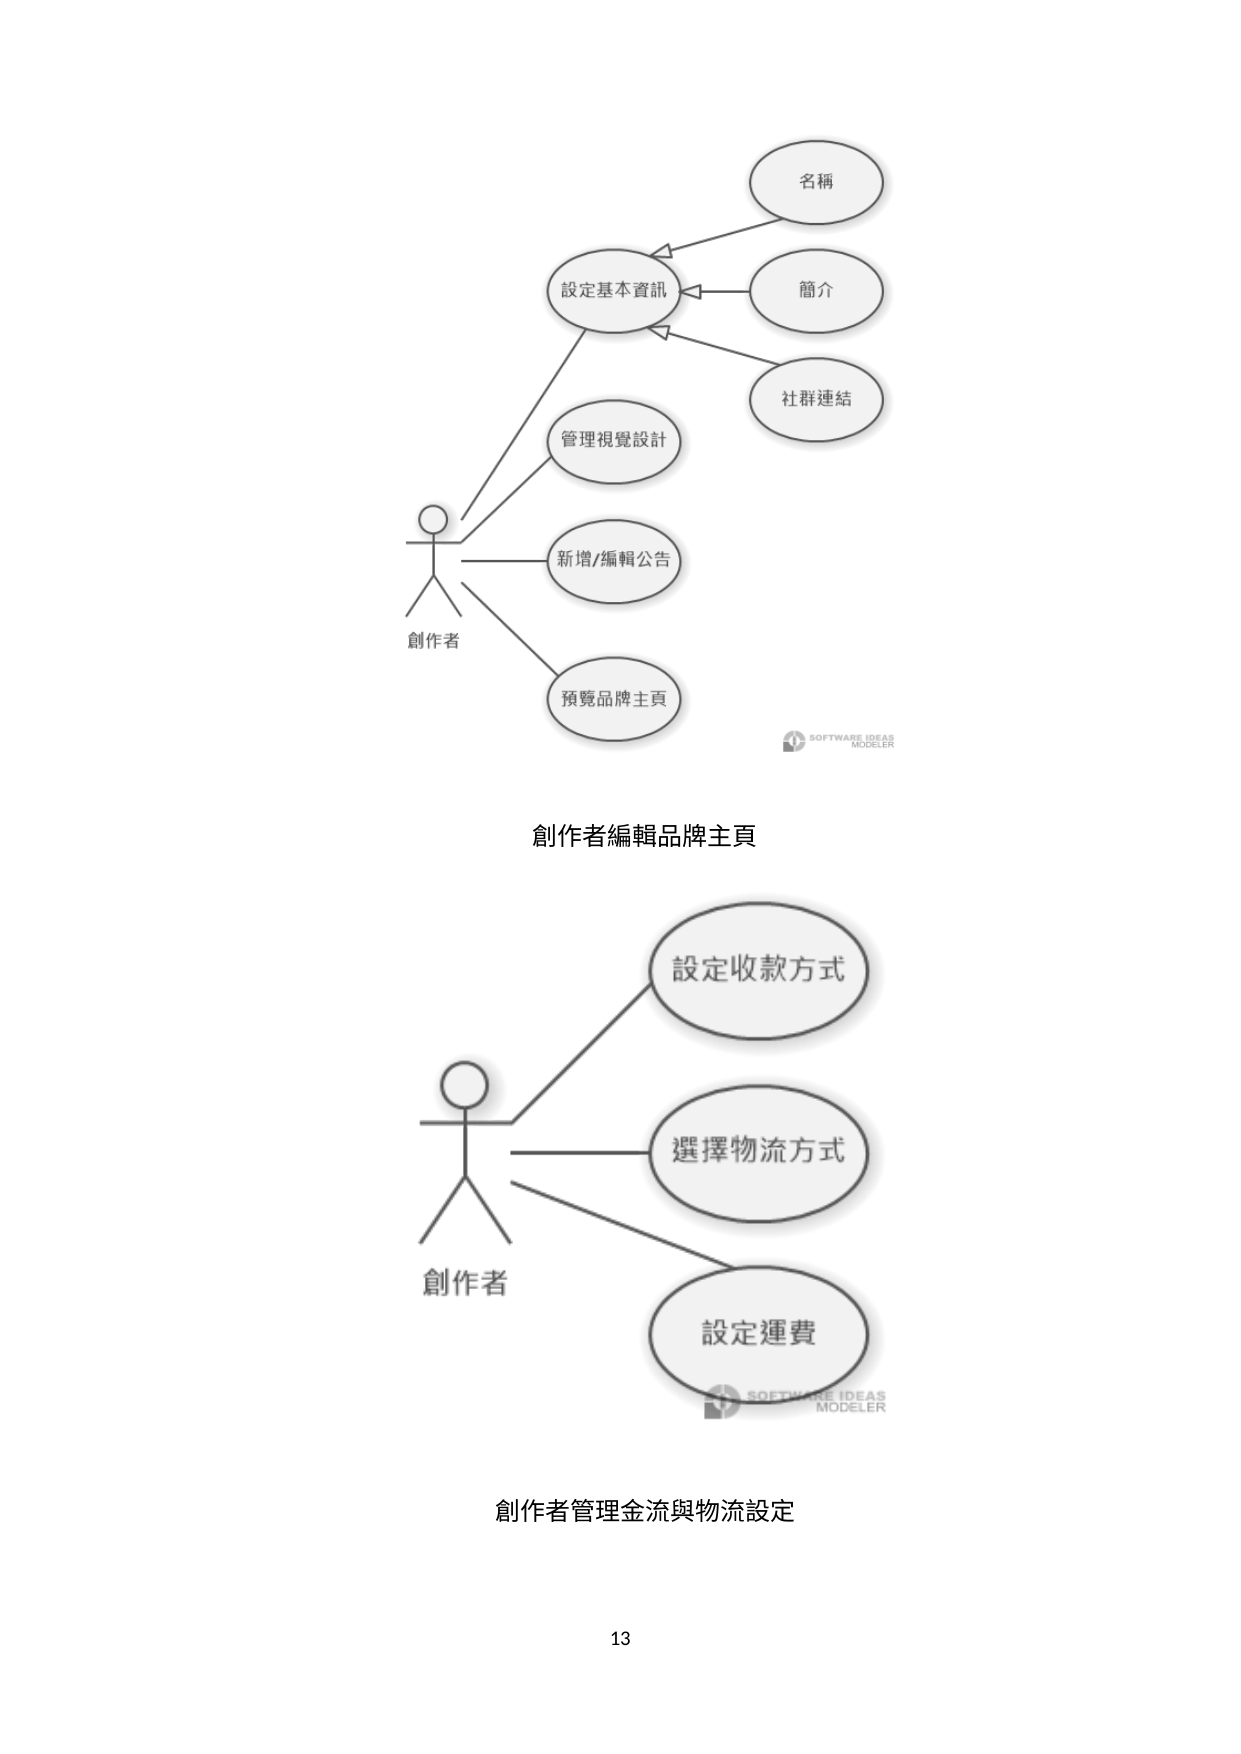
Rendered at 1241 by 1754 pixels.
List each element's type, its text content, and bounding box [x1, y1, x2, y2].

list 創作者管理金流與物流設定 [168, 1491, 1122, 1528]
picture [386, 871, 904, 1441]
list 創作者編輯品牌主頁 [168, 816, 1122, 853]
picture [385, 121, 905, 764]
